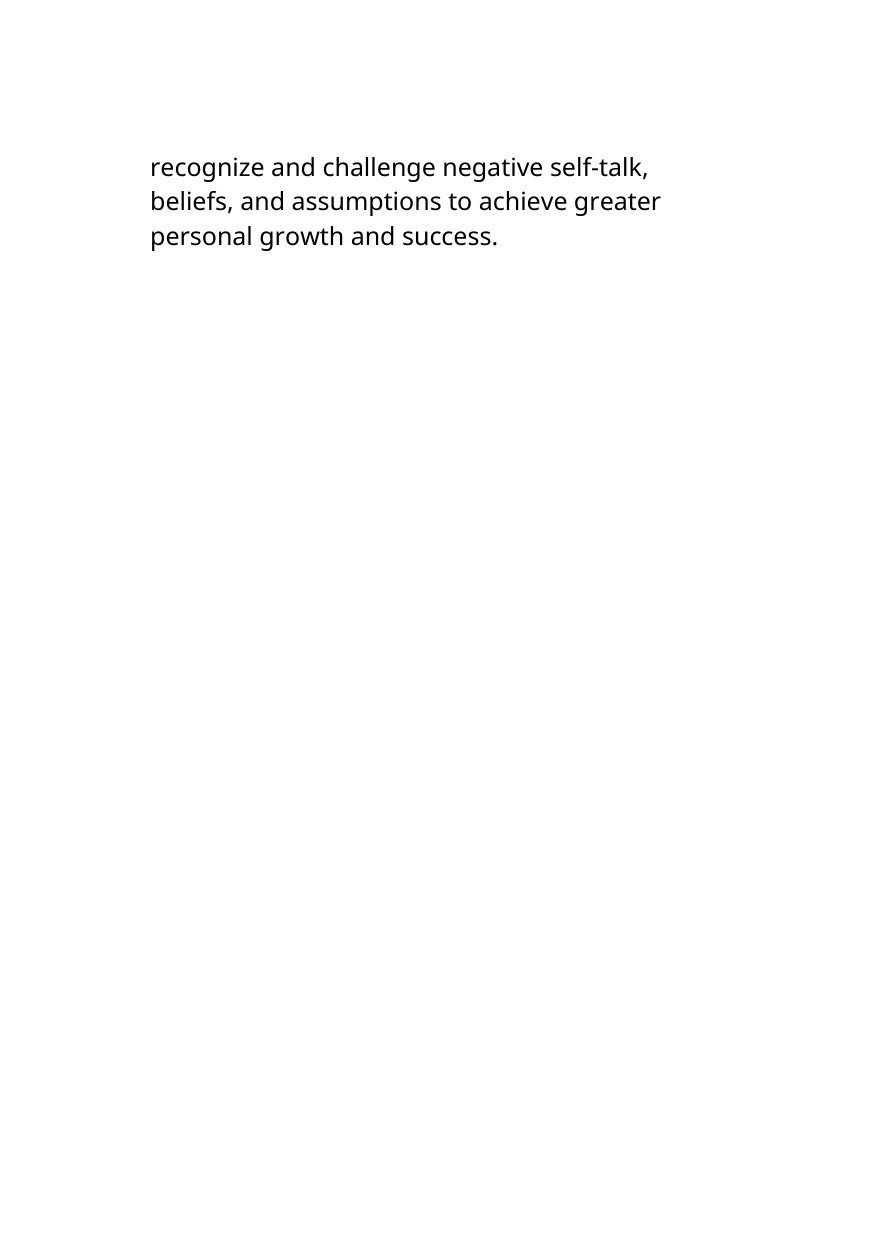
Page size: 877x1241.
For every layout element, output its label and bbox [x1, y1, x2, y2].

text [150, 150, 727, 252]
